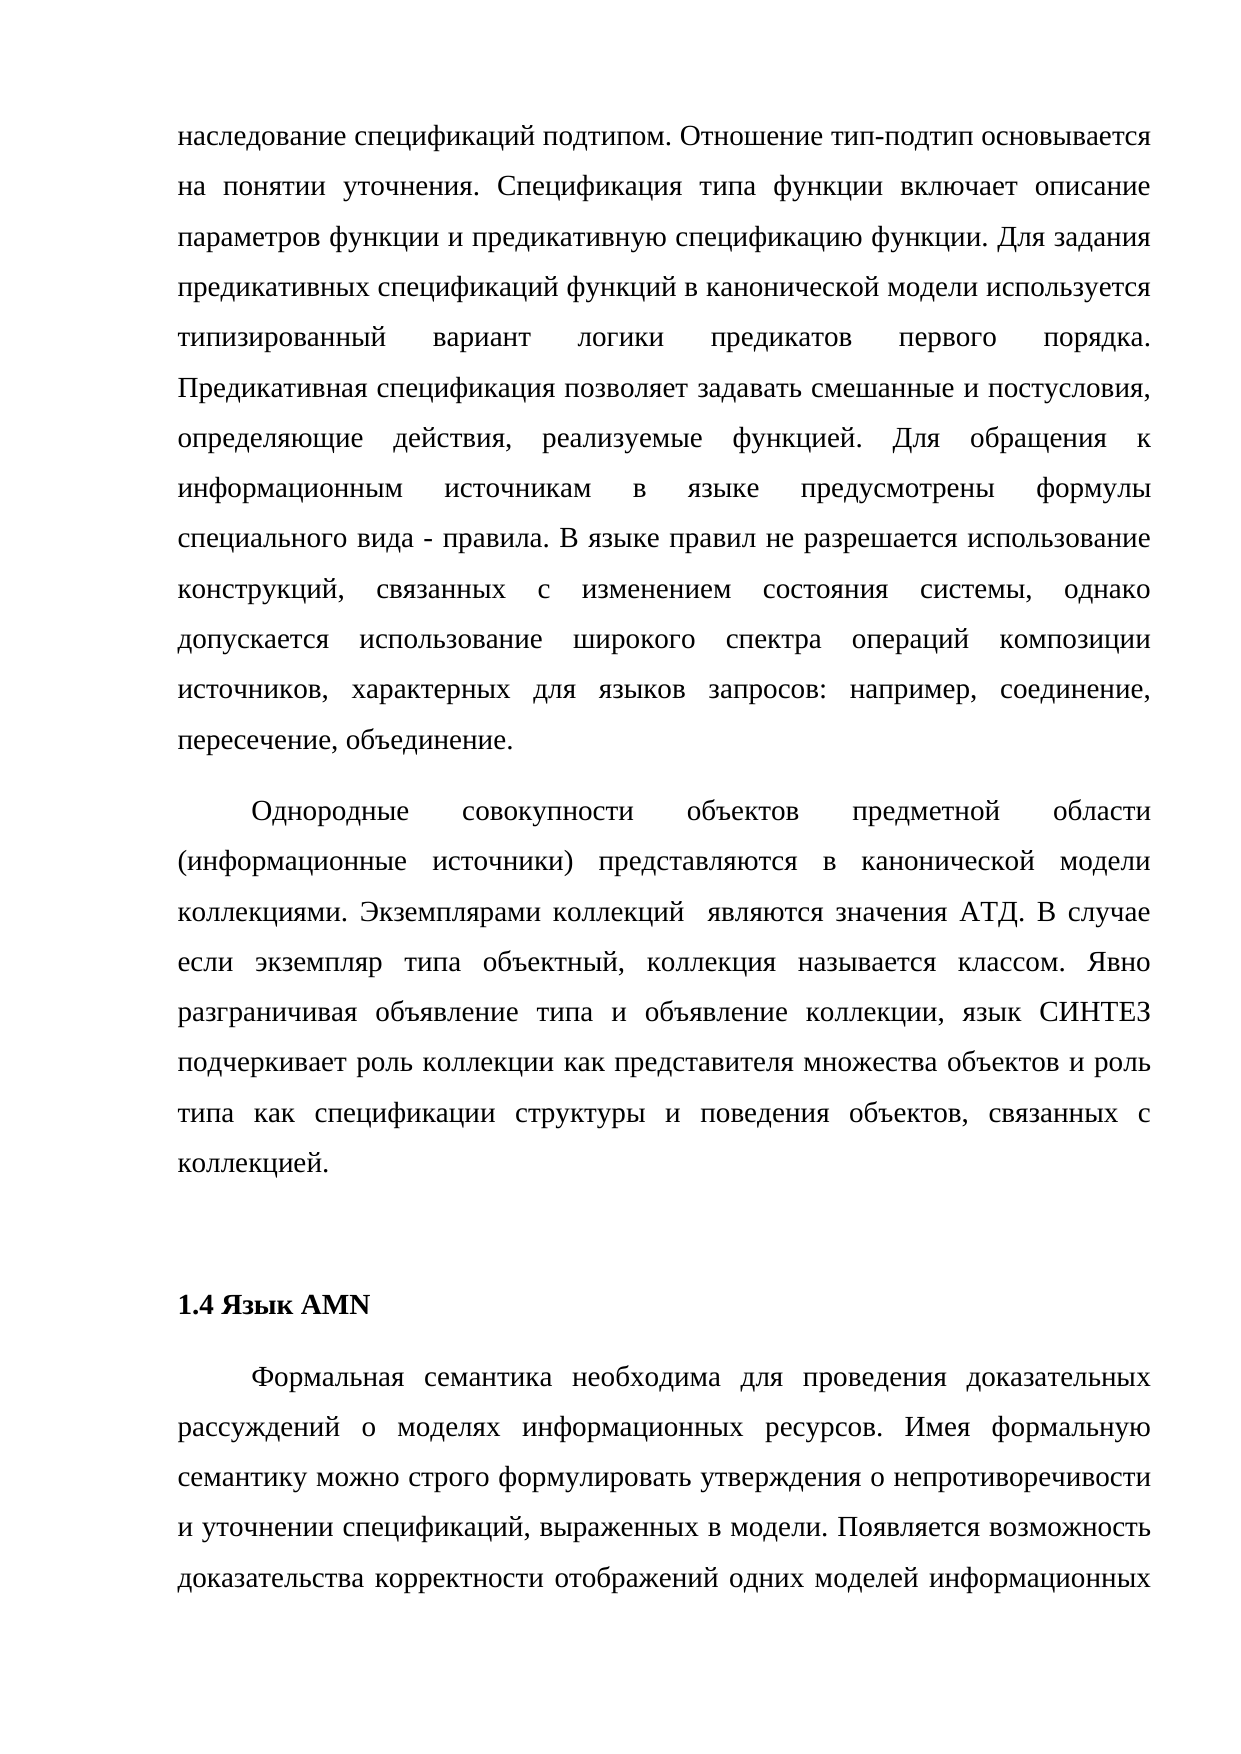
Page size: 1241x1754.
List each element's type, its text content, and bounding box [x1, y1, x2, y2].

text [177, 118, 1152, 755]
text 1.4 Язык AMN [177, 1287, 1152, 1321]
text Однородные совокупности объектов предметной области (информационные источники) представляются в канонической модели коллекциями. Экземплярами коллекций являются значения АТД. В случае если экземпляр типа объектный, коллекция называется классом. Явно разграничивая объявление типа и объявление коллекции, язык СИНТЕЗ подчеркивает роль коллекции как представителя множества объектов и роль типа как спецификации структуры и поведения объектов, связанных с коллекцией. [177, 793, 1152, 1179]
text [177, 1359, 1152, 1593]
